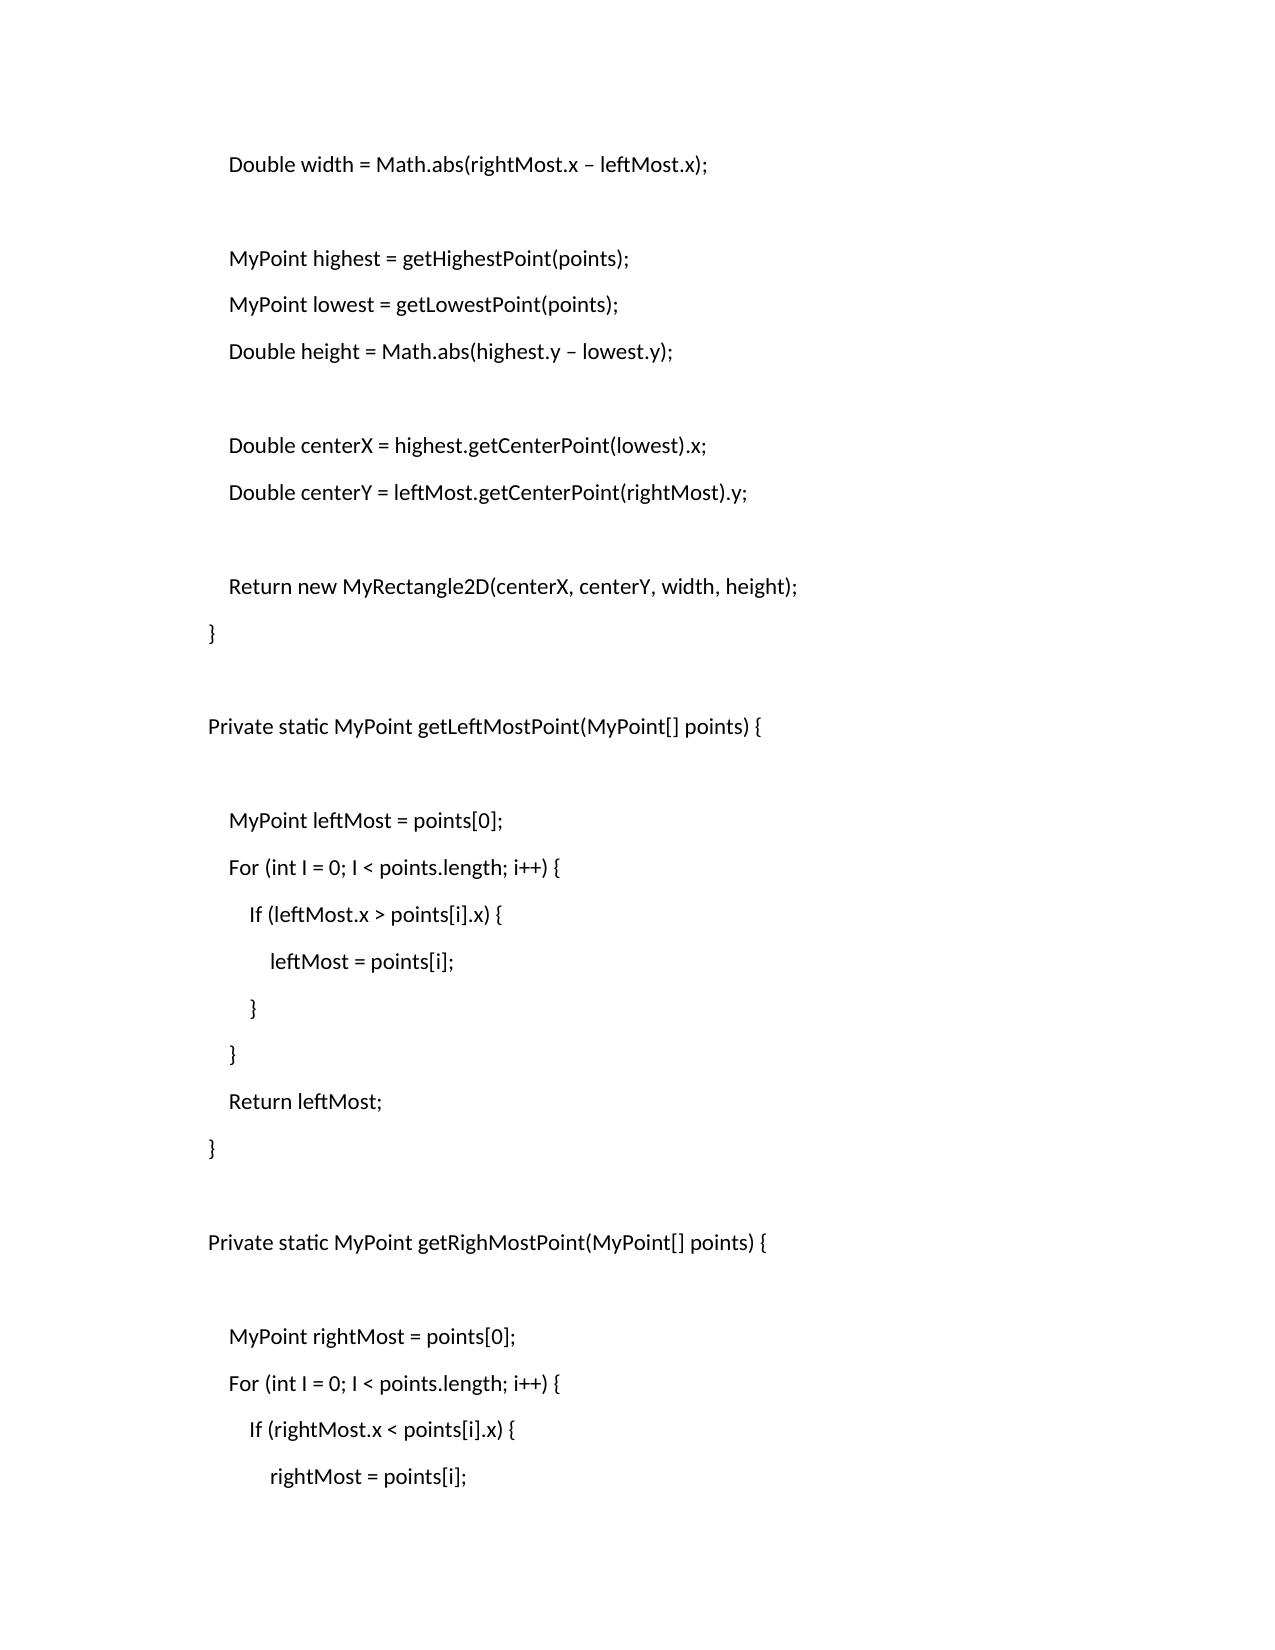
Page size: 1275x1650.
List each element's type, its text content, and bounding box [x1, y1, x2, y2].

text leftMost = points[i]; [187, 947, 1087, 975]
text Double width = Math.abs(rightMost.x – leftMost.x); [187, 150, 1087, 178]
text Double centerX = highest.getCenterPoint(lowest).x; [187, 431, 1087, 459]
text } [187, 994, 1087, 1022]
text MyPoint highest = getHighestPoint(points); [187, 244, 1087, 272]
text Return new MyRectangle2D(centerX, centerY, width, height); [187, 572, 1087, 600]
text If (rightMost.x < points[i].x) { [187, 1416, 1087, 1444]
text MyPoint lowest = getLowestPoint(points); [187, 291, 1087, 319]
text If (leftMost.x > points[i].x) { [187, 900, 1087, 928]
text Return leftMost; [187, 1087, 1087, 1116]
text For (int I = 0; I < points.length; i++) { [187, 853, 1087, 881]
text } [187, 1041, 1087, 1069]
text For (int I = 0; I < points.length; i++) { [187, 1369, 1087, 1397]
text Private static MyPoint getRighMostPoint(MyPoint[] points) { [187, 1228, 1087, 1256]
text MyPoint rightMost = points[0]; [187, 1322, 1087, 1350]
text MyPoint leftMost = points[0]; [187, 806, 1087, 834]
text Double centerY = leftMost.getCenterPoint(rightMost).y; [187, 478, 1087, 506]
text } [187, 1134, 1087, 1162]
text rightMost = points[i]; [187, 1462, 1087, 1491]
text } [187, 619, 1087, 647]
text Double height = Math.abs(highest.y – lowest.y); [187, 337, 1087, 366]
text Private static MyPoint getLeftMostPoint(MyPoint[] points) { [187, 712, 1087, 741]
